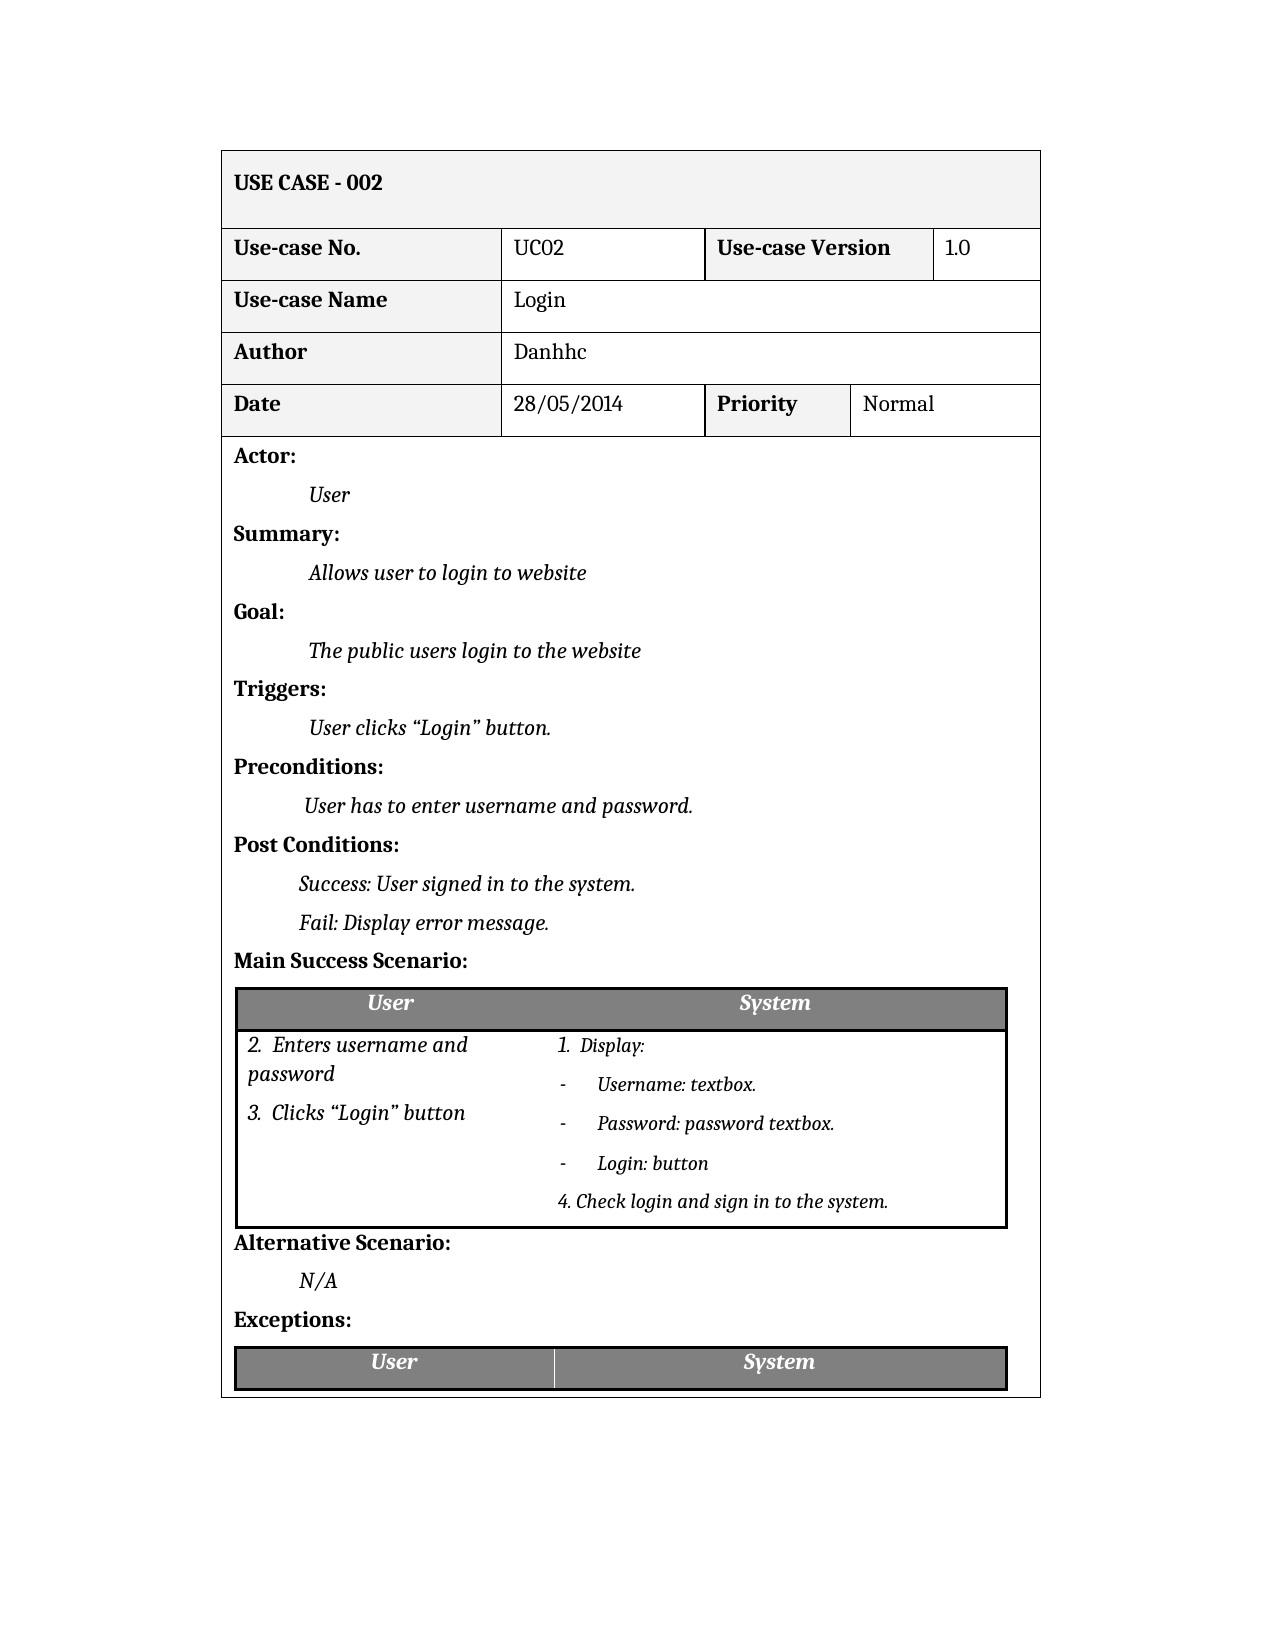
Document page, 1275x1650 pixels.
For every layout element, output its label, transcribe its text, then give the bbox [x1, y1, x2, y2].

table_cell Use-case Name [222, 281, 501, 332]
table_cell 1.0 [934, 229, 1040, 280]
table_cell Danhhc [502, 333, 1040, 384]
table_cell Normal [851, 385, 1040, 436]
table_cell Author [222, 333, 501, 384]
table_cell Use-case Version [706, 229, 933, 280]
table_header USE CASE - 002 [222, 151, 1040, 228]
table_cell Priority [706, 385, 850, 436]
table_cell UC02 [502, 229, 704, 280]
table_cell Date [222, 385, 501, 436]
table_cell 28/05/2014 [502, 385, 704, 436]
table_cell Login [502, 281, 1040, 332]
table_cell Use-case No. [222, 229, 501, 280]
